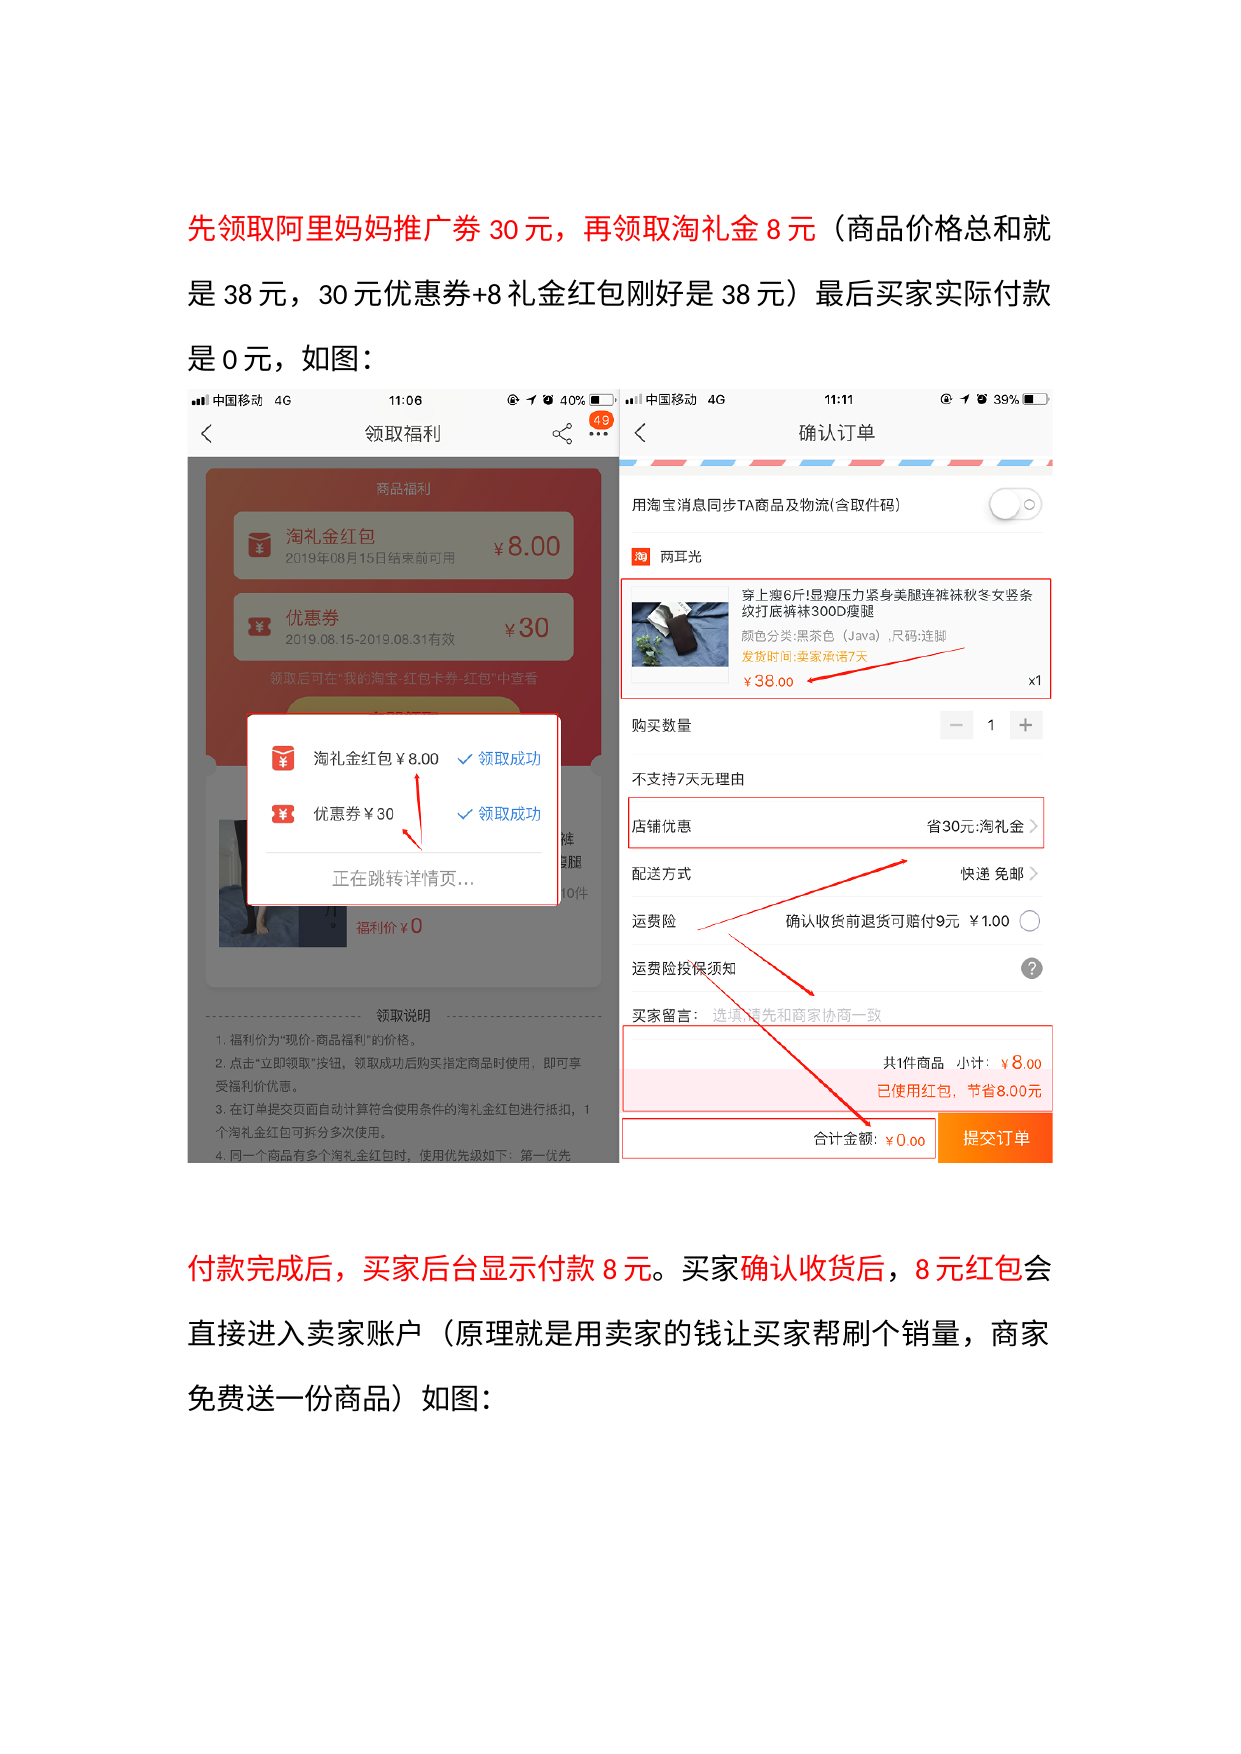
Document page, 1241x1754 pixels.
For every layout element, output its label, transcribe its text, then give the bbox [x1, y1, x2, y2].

text 先领取阿里妈妈推广劵30元，再领取淘礼金8元（商品价格总和就是38元，30元优惠券+8礼金红包刚好是38元）最后买家实际付款是0元，如图： 付款完成后，买家后台显示付款8元。买家确认收货后，8元红包会直接进入卖家账户（原理就是用卖家的钱让买家帮刷个销量，商家免费送一份商品）如图： 当遇到高单价商品时，成本过大的商家，可以选择发AB单（拍当前商品发别的东西，例如零食，纸巾等等，依据现有条件做计划。）这里特别提醒各位商家朋友，“发货时候计算好，别发假货，次货，坏货，别钱也亏了，还换来一堆差评。AB单别发太便宜太次的商品”具体跟对应推手沟通好，确认好，以免出现不必要的麻烦！ [187, 162, 1053, 389]
text 先领取阿里妈妈推广劵30元，再领取淘礼金8元（商品价格总和就是38元，30元优惠券+8礼金红包刚好是38元）最后买家实际付款是0元，如图： 付款完成后，买家后台显示付款8元。买家确认收货后，8元红包会直接进入卖家账户（原理就是用卖家的钱让买家帮刷个销量，商家免费送一份商品）如图： 当遇到高单价商品时，成本过大的商家，可以选择发AB单（拍当前商品发别的东西，例如零食，纸巾等等，依据现有条件做计划。）这里特别提醒各位商家朋友，“发货时候计算好，别发假货，次货，坏货，别钱也亏了，还换来一堆差评。AB单别发太便宜太次的商品”具体跟对应推手沟通好，确认好，以免出现不必要的麻烦！ [187, 1163, 1053, 1429]
picture [187, 389, 1053, 1163]
